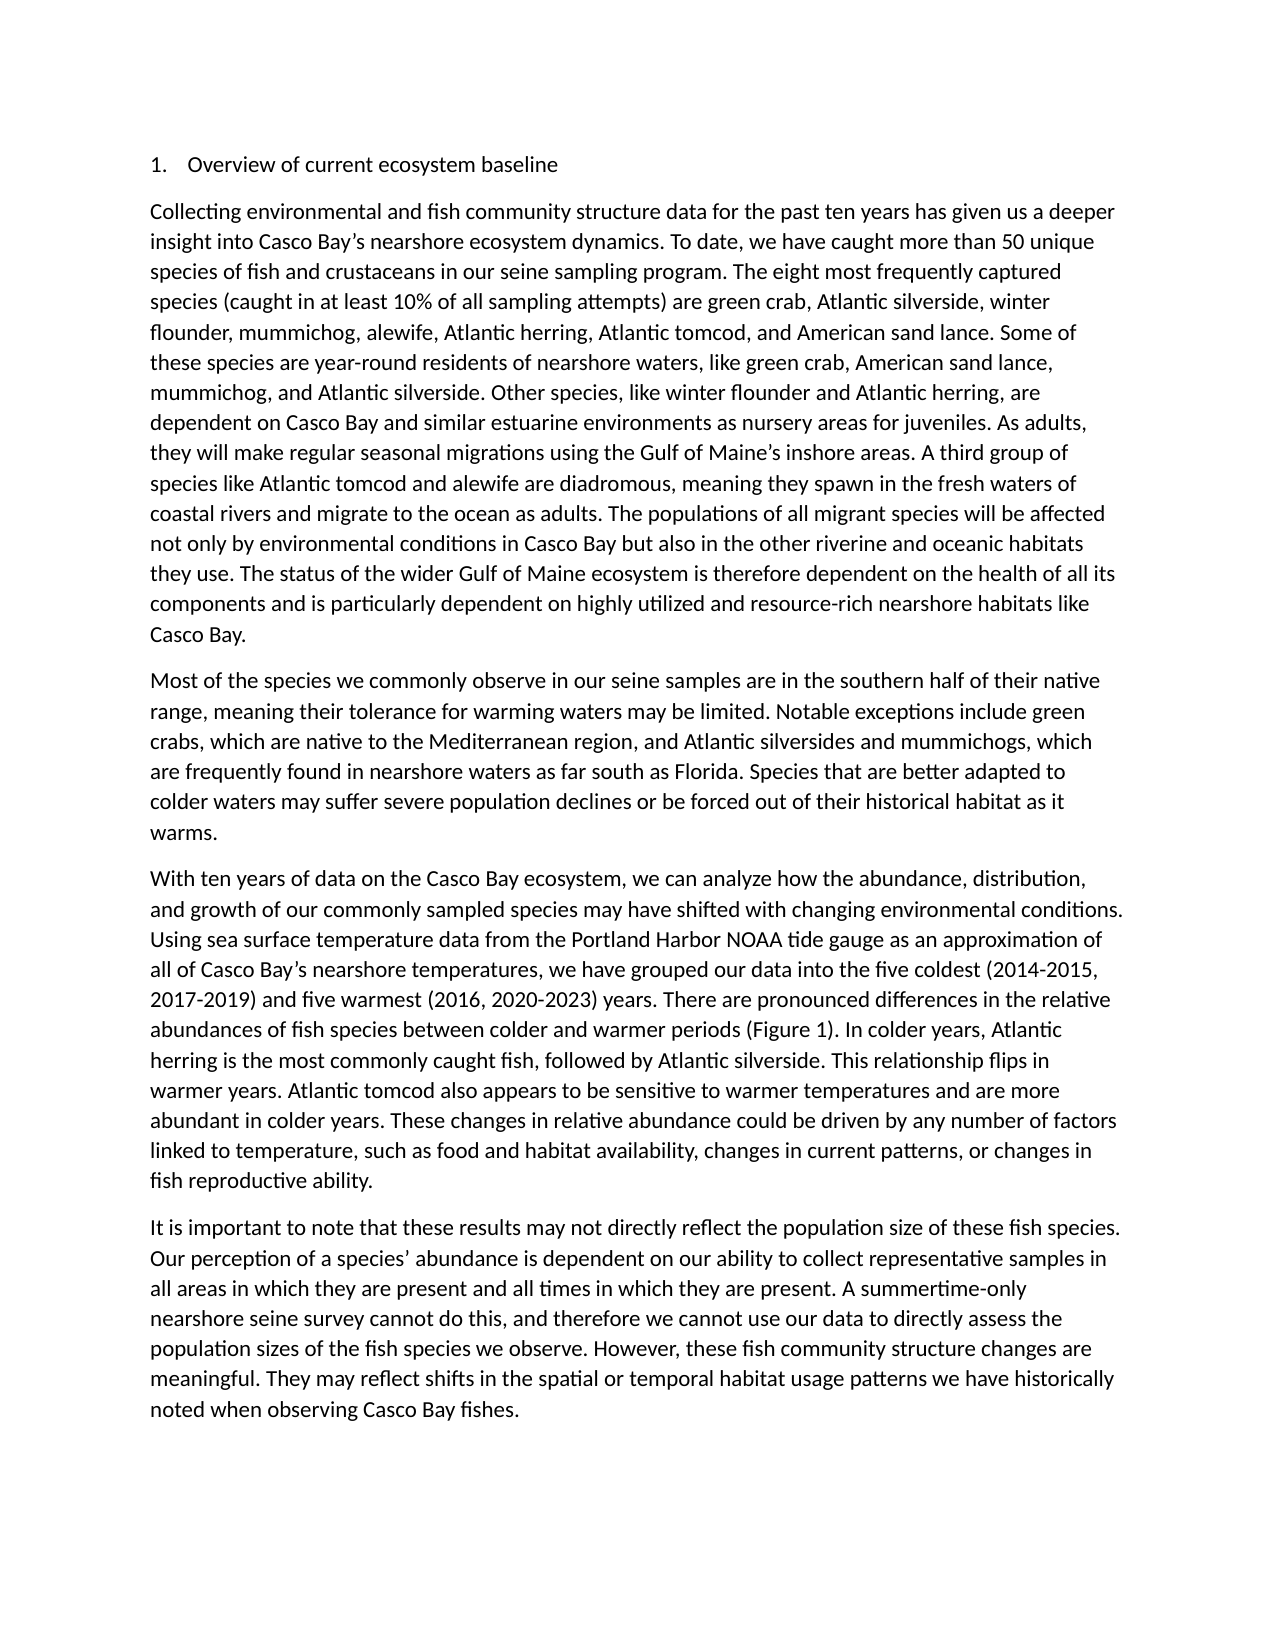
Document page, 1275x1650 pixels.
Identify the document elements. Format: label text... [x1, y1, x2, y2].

text It is important to note that these results may not directly reflect the population size of these fish species. Our perception of a species’ abundance is dependent on our ability to collect representative samples in all areas in which they are present and all times in which they are present. A summertime-only nearshore seine survey cannot do this, and therefore we cannot use our data to directly assess the population sizes of the fish species we observe. However, these fish community structure changes are meaningful. They may reflect shifts in the spatial or temporal habitat usage patterns we have historically noted when observing Casco Bay fishes. [150, 1213, 1125, 1423]
text Most of the species we commonly observe in our seine samples are in the southern half of their native range, meaning their tolerance for warming waters may be limited. Notable exceptions include green crabs, which are native to the Mediterranean region, and Atlantic silversides and mummichogs, which are frequently found in nearshore waters as far south as Florida. Species that are better adapted to colder waters may suffer severe population declines or be forced out of their historical habitat as it warms. [150, 667, 1125, 846]
text With ten years of data on the Casco Bay ecosystem, we can analyze how the abundance, distribution, and growth of our commonly sampled species may have shifted with changing environmental conditions. Using sea surface temperature data from the Portland Harbor NOAA tide gauge as an approximation of all of Casco Bay’s nearshore temperatures, we have grouped our data into the five coldest (2014-2015, 2017-2019) and five warmest (2016, 2020-2023) years. There are pronounced differences in the relative abundances of fish species between colder and warmer periods (Figure 1). In colder years, Atlantic herring is the most commonly caught fish, followed by Atlantic silverside. This relationship flips in warmer years. Atlantic tomcod also appears to be sensitive to warmer temperatures and are more abundant in colder years. These changes in relative abundance could be driven by any number of factors linked to temperature, such as food and habitat availability, changes in current patterns, or changes in fish reproductive ability. [150, 864, 1125, 1195]
list Overview of current ecosystem baseline [150, 150, 1125, 178]
text Collecting environmental and fish community structure data for the past ten years has given us a deeper insight into Casco Bay’s nearshore ecosystem dynamics. To date, we have caught more than 50 unique species of fish and crustaceans in our seine sampling program. The eight most frequently captured species (caught in at least 10% of all sampling attempts) are green crab, Atlantic silverside, winter flounder, mummichog, alewife, Atlantic herring, Atlantic tomcod, and American sand lance. Some of these species are year-round residents of nearshore waters, like green crab, American sand lance, mummichog, and Atlantic silverside. Other species, like winter flounder and Atlantic herring, are dependent on Casco Bay and similar estuarine environments as nursery areas for juveniles. As adults, they will make regular seasonal migrations using the Gulf of Maine’s inshore areas. A third group of species like Atlantic tomcod and alewife are diadromous, meaning they spawn in the fresh waters of coastal rivers and migrate to the ocean as adults. The populations of all migrant species will be affected not only by environmental conditions in Casco Bay but also in the other riverine and oceanic habitats they use. The status of the wider Gulf of Maine ecosystem is therefore dependent on the health of all its components and is particularly dependent on highly utilized and resource-rich nearshore habitats like Casco Bay. [150, 197, 1125, 648]
